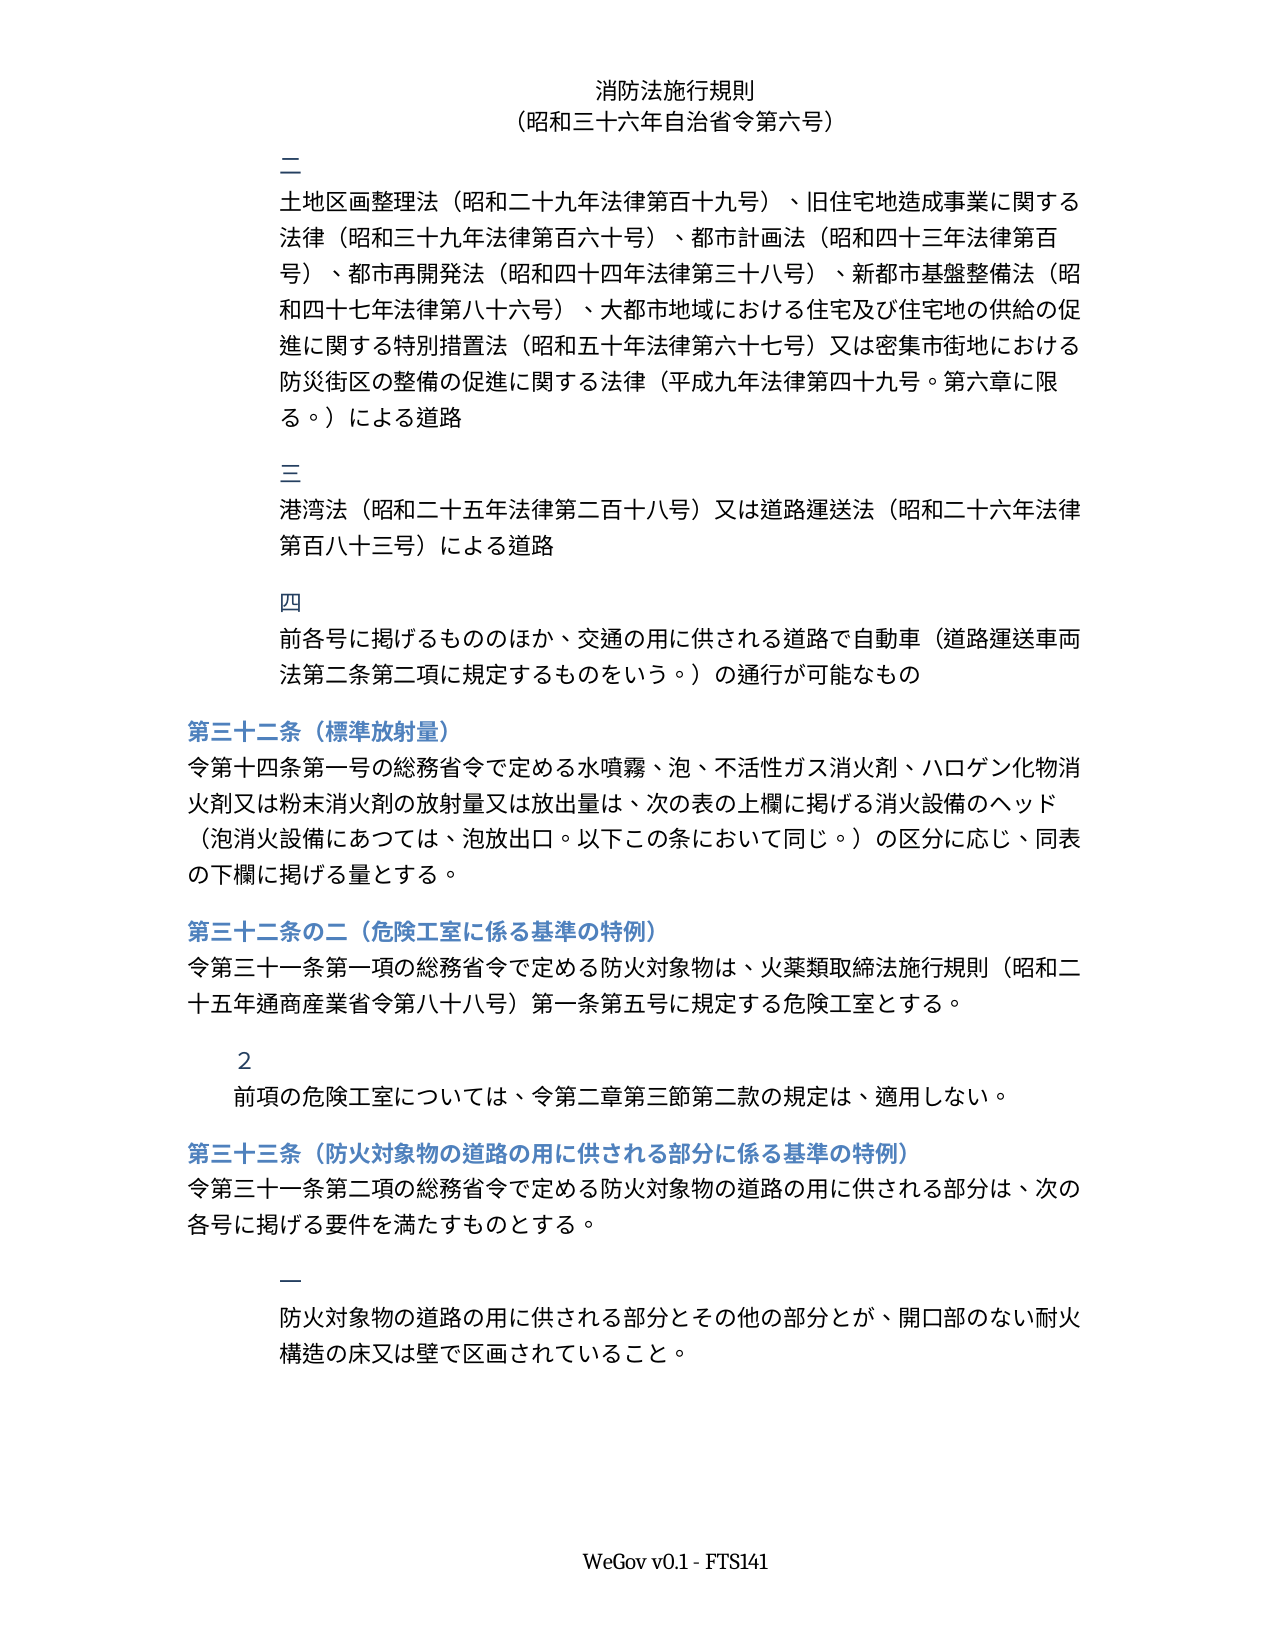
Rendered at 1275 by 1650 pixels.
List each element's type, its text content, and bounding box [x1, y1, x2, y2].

text 港湾法（昭和二十五年法律第二百十八号）又は道路運送法（昭和二十六年法律第百八十三号）による道路 [279, 494, 1087, 561]
text 前各号に掲げるもののほか、交通の用に供される道路で自動車（道路運送車両法第二条第二項に規定するものをいう。）の通行が可能なもの [279, 623, 1087, 690]
text 令第三十一条第一項の総務省令で定める防火対象物は、火薬類取締法施行規則（昭和二十五年通商産業省令第八十八号）第一条第五号に規定する危険工室とする。 [187, 952, 1087, 1019]
subtitle 四 [279, 587, 1087, 618]
subtitle 第三十二条（標準放射量） [187, 716, 1087, 747]
text 前項の危険工室については、令第二章第三節第二款の規定は、適用しない。 [233, 1081, 1087, 1112]
text 防火対象物の道路の用に供される部分とその他の部分とが、開口部のない耐火構造の床又は壁で区画されていること。 [279, 1302, 1087, 1369]
subtitle ２ [233, 1045, 1087, 1076]
subtitle 三 [279, 458, 1087, 489]
subtitle 二 [279, 150, 1087, 181]
subtitle 第三十二条の二（危険工室に係る基準の特例） [187, 916, 1087, 947]
text 令第三十一条第二項の総務省令で定める防火対象物の道路の用に供される部分は、次の各号に掲げる要件を満たすものとする。 [187, 1173, 1087, 1241]
subtitle 第三十三条（防火対象物の道路の用に供される部分に係る基準の特例） [187, 1137, 1087, 1169]
text 令第十四条第一号の総務省令で定める水噴霧、泡、不活性ガス消火剤、ハロゲン化物消火剤又は粉末消火剤の放射量又は放出量は、次の表の上欄に掲げる消火設備のヘッド（泡消火設備にあつては、泡放出口。以下この条において同じ。）の区分に応じ、同表の下欄に掲げる量とする。 [187, 752, 1087, 891]
subtitle 一 [279, 1266, 1087, 1297]
text 土地区画整理法（昭和二十九年法律第百十九号）、旧住宅地造成事業に関する法律（昭和三十九年法律第百六十号）、都市計画法（昭和四十三年法律第百号）、都市再開発法（昭和四十四年法律第三十八号）、新都市基盤整備法（昭和四十七年法律第八十六号）、大都市地域における住宅及び住宅地の供給の促進に関する特別措置法（昭和五十年法律第六十七号）又は密集市街地における防災街区の整備の促進に関する法律（平成九年法律第四十九号。第六章に限る。）による道路 [279, 186, 1087, 433]
